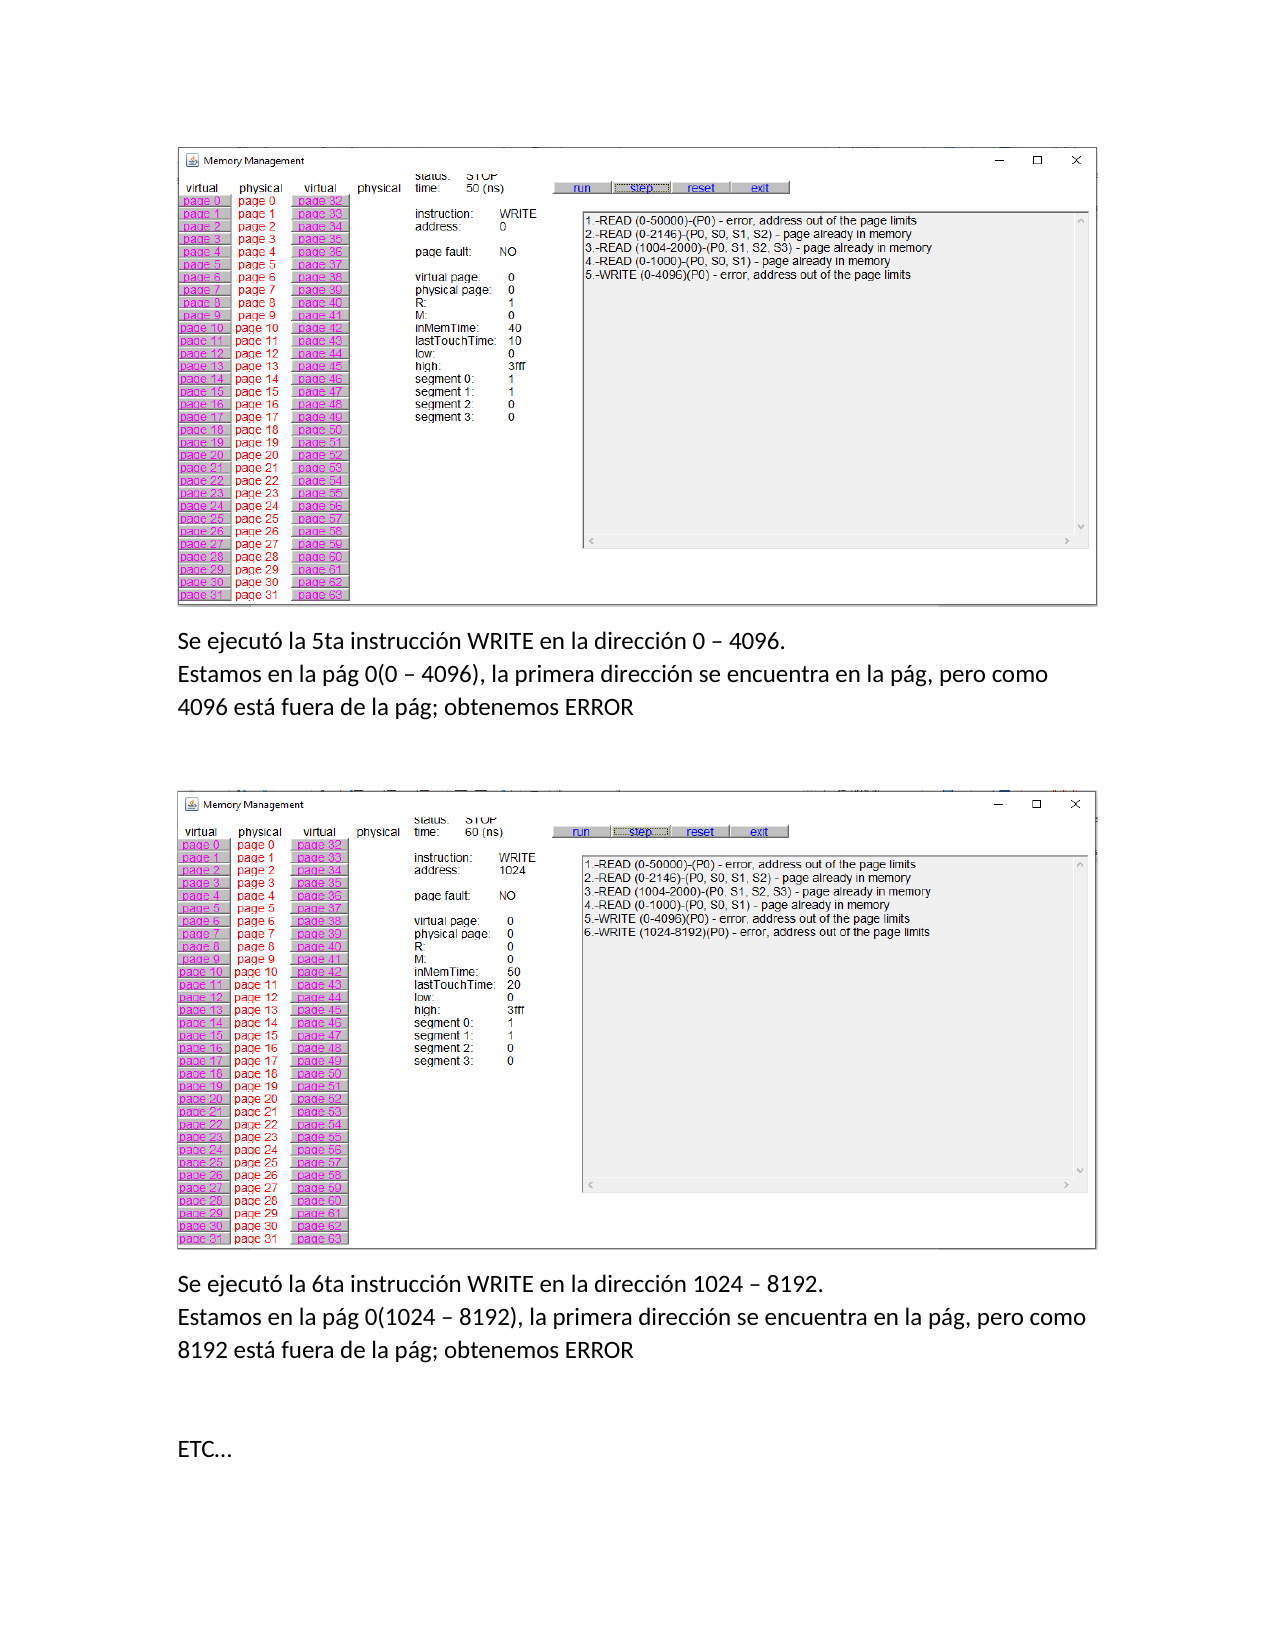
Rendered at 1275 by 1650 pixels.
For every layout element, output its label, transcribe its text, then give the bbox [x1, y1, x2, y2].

text ETC… [177, 1433, 1098, 1464]
picture [177, 147, 1098, 607]
picture [177, 790, 1098, 1250]
text Se ejecutó la 6ta instrucción WRITE en la dirección 1024 – 8192. Estamos en la pág 0(1024 – 8192), la primera dirección se encuentra en la pág, pero como 8192 está fuera de la pág; obtenemos ERROR [177, 1268, 1098, 1365]
text Se ejecutó la 5ta instrucción WRITE en la dirección 0 – 4096. Estamos en la pág 0(0 – 4096), la primera dirección se encuentra en la pág, pero como 4096 está fuera de la pág; obtenemos ERROR [177, 626, 1098, 722]
